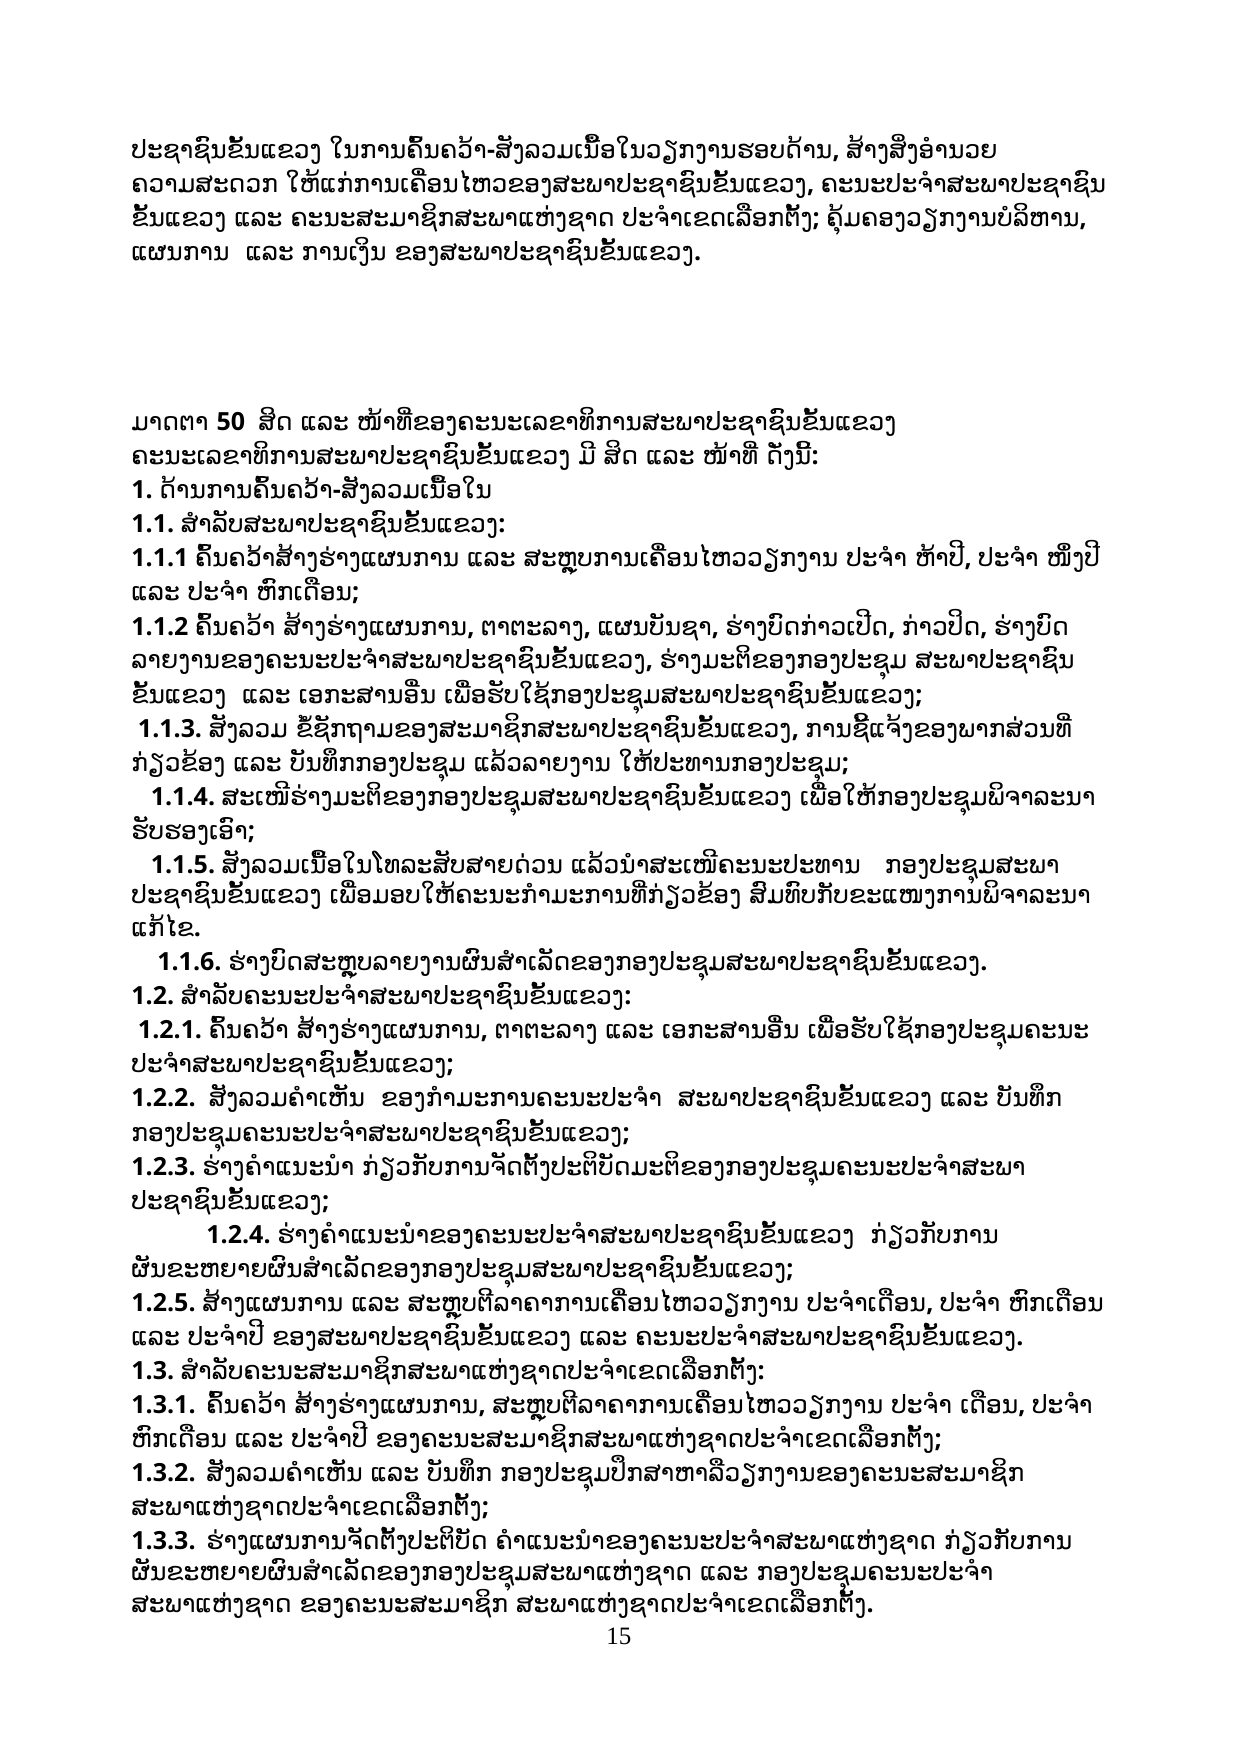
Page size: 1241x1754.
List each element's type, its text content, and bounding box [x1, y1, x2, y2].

text 1.1.2 ຄົ້ນຄວ້າ ສ້າງຮ່າງແຜນການ, ຕາຕະລາງ, ແຜນບັນຊາ, ຮ່າງບົດກ່າວເປີດ, ກ່າວປິດ, ຮ່າງບົດລາຍງານຂອງຄະນະປະຈຳສະພາປະຊາຊົນຂັ້ນແຂວງ, ຮ່າງມະຕິຂອງກອງປະຊຸມ ສະພາປະຊາຊົນຂັ້ນແຂວງ ແລະ ເອກະສານອື່ນ ເພື່ອຮັບໃຊ້ກອງປະຊຸມສະພາປະຊາຊົນຂັ້ນແຂວງ; [131, 608, 1106, 710]
text 1.1.5. ສັງລວມເນື້ອໃນໂທລະສັບສາຍດ່ວນ ແລ້ວນຳສະເໜີຄະນະປະທານ ກອງປະຊຸມສະພາປະຊາຊົນຂັ້ນແຂວງ ເພື່ອມອບໃຫ້ຄະນະກຳມະການທີ່ກ່ຽວຂ້ອງ ສົມທົບກັບຂະແໜງການພິຈາລະນາແກ້ໄຂ. [131, 847, 1106, 944]
text ມາດຕາ 50 ສິດ ແລະ ໜ້າທີ່ຂອງຄະນະເລຂາທິການສະພາປະຊາຊົນຂັ້ນແຂວງ [131, 404, 1106, 438]
text 1.1.1 ຄົ້ນຄວ້າສ້າງຮ່າງແຜນການ ແລະ ສະຫຼຸບການເຄື່ອນໄຫວວຽກງານ ປະຈຳ ຫ້າປີ, ປະຈຳ ໜຶ່ງປີ ແລະ ປະຈຳ ຫົກເດືອນ; [131, 540, 1106, 608]
text 1.1.3. ສັງລວມ ຂໍ້ຊັກຖາມຂອງສະມາຊິກສະພາປະຊາຊົນຂັ້ນແຂວງ, ການຊີ້ແຈ້ງຂອງພາກສ່ວນທີ່ກ່ຽວຂ້ອງ ແລະ ບັນທຶກກອງປະຊຸມ ແລ້ວລາຍງານ ໃຫ້ປະທານກອງປະຊຸມ; [131, 710, 1106, 778]
text 1.3.2. ສັງລວມຄຳເຫັນ ແລະ ບັນທຶກ ກອງປະຊຸມປຶກສາຫາລືວຽກງານຂອງຄະນະສະມາຊິກສະພາແຫ່ງຊາດປະຈຳເຂດເລືອກຕັ້ງ; [131, 1455, 1106, 1523]
text 1.3.3. ຮ່າງແຜນການຈັດຕັ້ງປະຕິບັດ ຄຳແນະນຳຂອງຄະນະປະຈຳສະພາແຫ່ງຊາດ ກ່ຽວກັບການຜັນຂະຫຍາຍຜົນສຳເລັດຂອງກອງປະຊຸມສະພາແຫ່ງຊາດ ແລະ ກອງປະຊຸມຄະນະປະຈຳສະພາແຫ່ງຊາດ ຂອງຄະນະສະມາຊິກ ສະພາແຫ່ງຊາດປະຈຳເຂດເລືອກຕັ້ງ. [131, 1523, 1106, 1620]
text ຄະນະເລຂາທິການສະພາປະຊາຊົນຂັ້ນແຂວງ ມີ ສິດ ແລະ ໜ້າທີ່ ດັ່ງນີ້: [131, 438, 1106, 472]
text 1.3. ສຳລັບຄະນະສະມາຊິກສະພາແຫ່ງຊາດປະຈຳເຂດເລືອກຕັ້ງ: [131, 1353, 1106, 1387]
text 1. ດ້ານການຄົ້ນຄວ້າ-ສັງລວມເນື້ອໃນ [131, 472, 1106, 506]
text 1.2.1. ຄົ້ນຄວ້າ ສ້າງຮ່າງແຜນການ, ຕາຕະລາງ ແລະ ເອກະສານອື່ນ ເພື່ອຮັບໃຊ້ກອງປະຊຸມຄະນະປະຈຳສະພາປະຊາຊົນຂັ້ນແຂວງ; [131, 1012, 1106, 1080]
text 1.2.3. ຮ່າງຄຳແນະນຳ ກ່ຽວກັບການຈັດຕັ້ງປະຕິບັດມະຕິຂອງກອງປະຊຸມຄະນະປະຈຳສະພາປະຊາຊົນຂັ້ນແຂວງ; [131, 1148, 1106, 1216]
text 1.2.2. ສັງລວມຄຳເຫັນ ຂອງກຳມະການຄະນະປະຈຳ ສະພາປະຊາຊົນຂັ້ນແຂວງ ແລະ ບັນທຶກກອງປະຊຸມຄະນະປະຈຳສະພາປະຊາຊົນຂັ້ນແຂວງ; [131, 1080, 1106, 1148]
text 1.3.1. ຄົ້ນຄວ້າ ສ້າງຮ່າງແຜນການ, ສະຫຼຸບຕີລາຄາການເຄື່ອນໄຫວວຽກງານ ປະຈຳ ເດືອນ, ປະຈຳ ຫົກເດືອນ ແລະ ປະຈຳປີ ຂອງຄະນະສະມາຊິກສະພາແຫ່ງຊາດປະຈຳເຂດເລືອກຕັ້ງ; [131, 1387, 1106, 1455]
text 1.2.5. ສ້າງແຜນການ ແລະ ສະຫຼຸບຕີລາຄາການເຄື່ອນໄຫວວຽກງານ ປະຈຳເດືອນ, ປະຈຳ ຫົກເດືອນ ແລະ ປະຈຳປີ ຂອງສະພາປະຊາຊົນຂັ້ນແຂວງ ແລະ ຄະນະປະຈຳສະພາປະຊາຊົນຂັ້ນແຂວງ. [131, 1284, 1106, 1353]
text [131, 131, 1106, 267]
text 1.1.6. ຮ່າງບົດສະຫຼຸບລາຍງານຜົນສຳເລັດຂອງກອງປະຊຸມສະພາປະຊາຊົນຂັ້ນແຂວງ. [131, 944, 1106, 978]
text 1.1.4. ສະເໜີຮ່າງມະຕິຂອງກອງປະຊຸມສະພາປະຊາຊົນຂັ້ນແຂວງ ເພື່ອໃຫ້ກອງປະຊຸມພິຈາລະນາຮັບຮອງເອົາ; [131, 778, 1106, 847]
text 1.2.4. ຮ່າງຄຳແນະນຳຂອງຄະນະປະຈຳສະພາປະຊາຊົນຂັ້ນແຂວງ ກ່ຽວກັບການຜັນຂະຫຍາຍຜົນສຳເລັດຂອງກອງປະຊຸມສະພາປະຊາຊົນຂັ້ນແຂວງ; [131, 1216, 1106, 1284]
text 1.2. ສຳລັບຄະນະປະຈຳສະພາປະຊາຊົນຂັ້ນແຂວງ: [131, 978, 1106, 1012]
text 1.1. ສຳລັບສະພາປະຊາຊົນຂັ້ນແຂວງ: [131, 506, 1106, 540]
